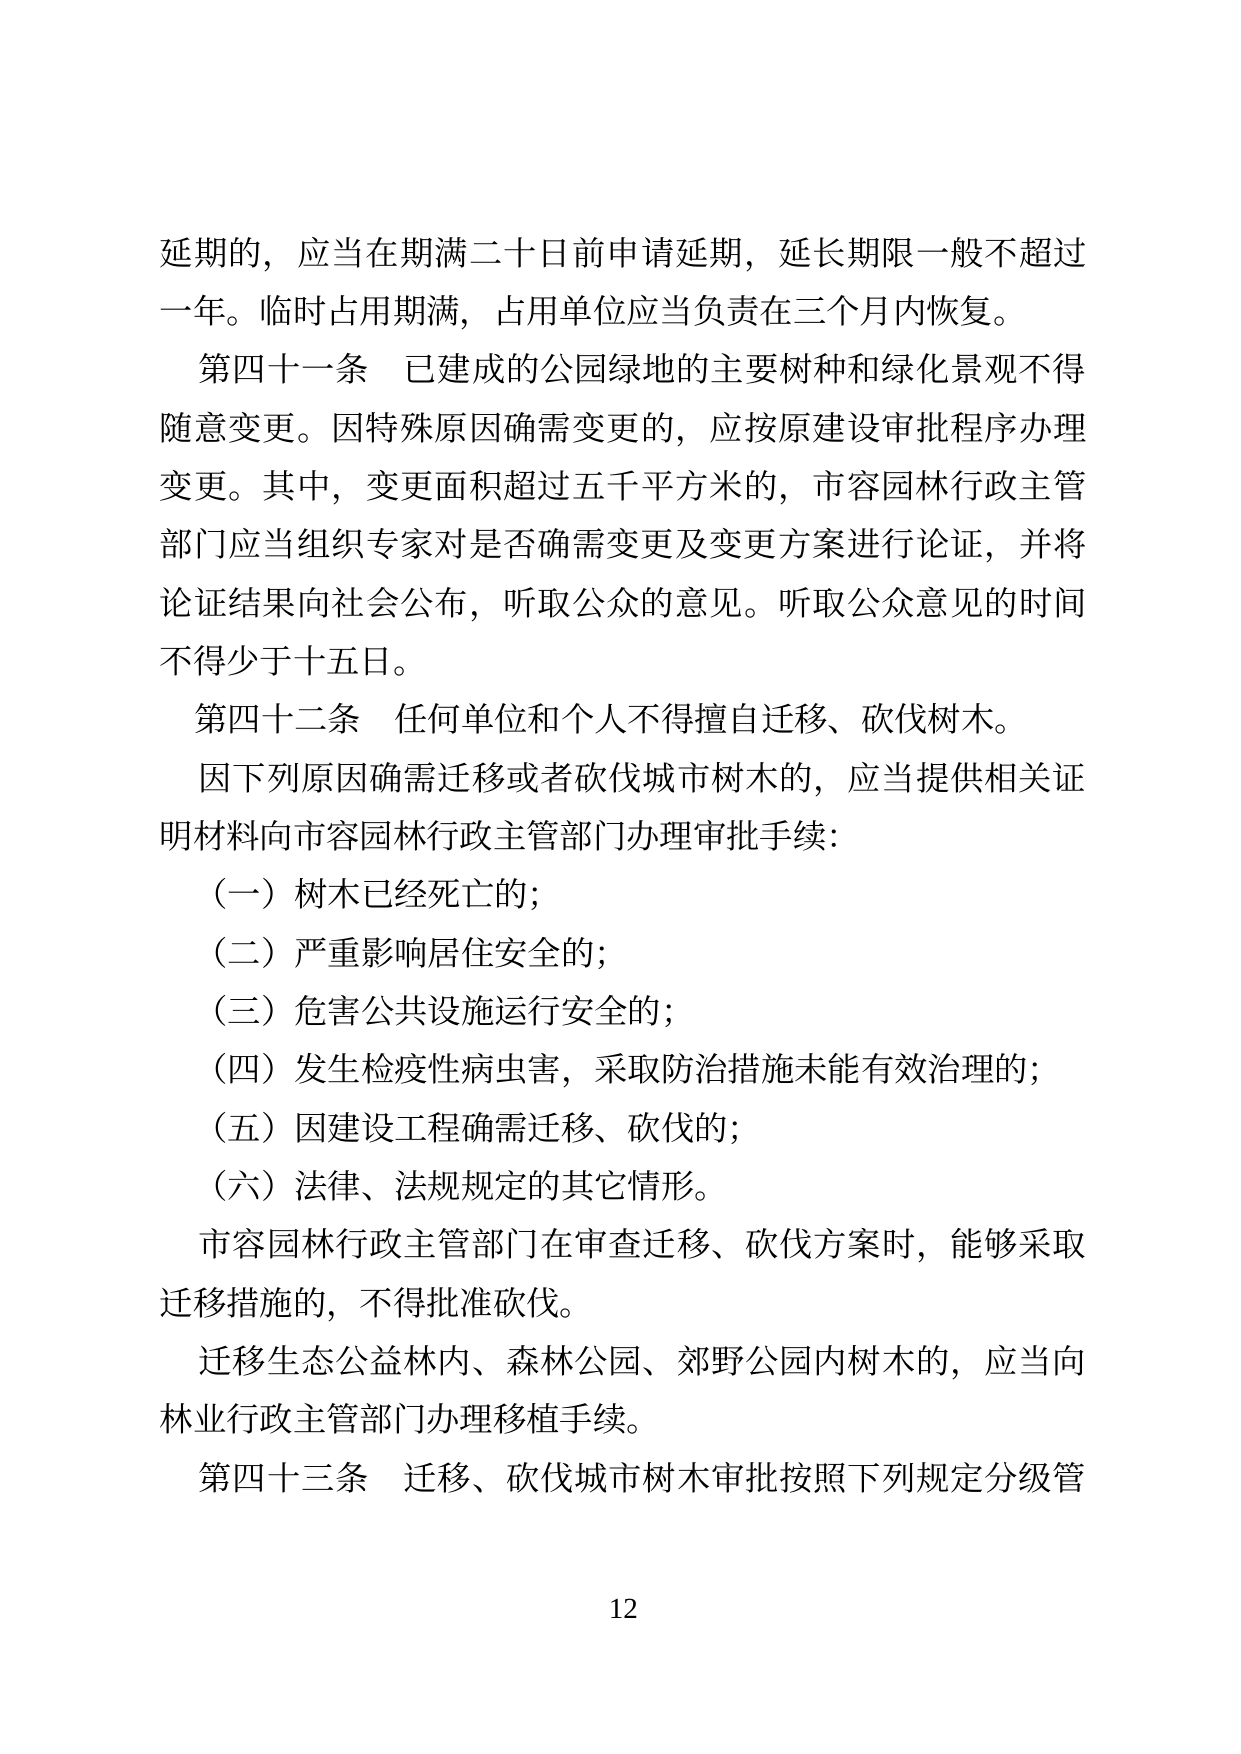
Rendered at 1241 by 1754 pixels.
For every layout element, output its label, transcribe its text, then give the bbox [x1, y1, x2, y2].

text （六）法律、法规规定的其它情形。 [159, 1152, 1087, 1210]
text 市容园林行政主管部门在审查迁移、砍伐方案时，能够采取迁移措施的，不得批准砍伐。 [159, 1210, 1087, 1327]
text 因下列原因确需迁移或者砍伐城市树木的，应当提供相关证明材料向市容园林行政主管部门办理审批手续： [159, 743, 1087, 860]
text （三）危害公共设施运行安全的； [159, 977, 1087, 1035]
text （五）因建设工程确需迁移、砍伐的； [159, 1093, 1087, 1152]
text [159, 218, 1087, 335]
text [159, 1443, 1087, 1502]
text （一）树木已经死亡的； [159, 860, 1087, 918]
text （四）发生检疫性病虫害，采取防治措施未能有效治理的； [159, 1035, 1087, 1093]
text 第四十二条 任何单位和个人不得擅自迁移、砍伐树木。 [159, 685, 1087, 743]
text 迁移生态公益林内、森林公园、郊野公园内树木的，应当向林业行政主管部门办理移植手续。 [159, 1327, 1087, 1443]
text （二）严重影响居住安全的； [159, 918, 1087, 977]
text 第四十一条 已建成的公园绿地的主要树种和绿化景观不得随意变更。因特殊原因确需变更的，应按原建设审批程序办理变更。其中，变更面积超过五千平方米的，市容园林行政主管部门应当组织专家对是否确需变更及变更方案进行论证，并将论证结果向社会公布，听取公众的意见。听取公众意见的时间不得少于十五日。 [159, 335, 1087, 685]
